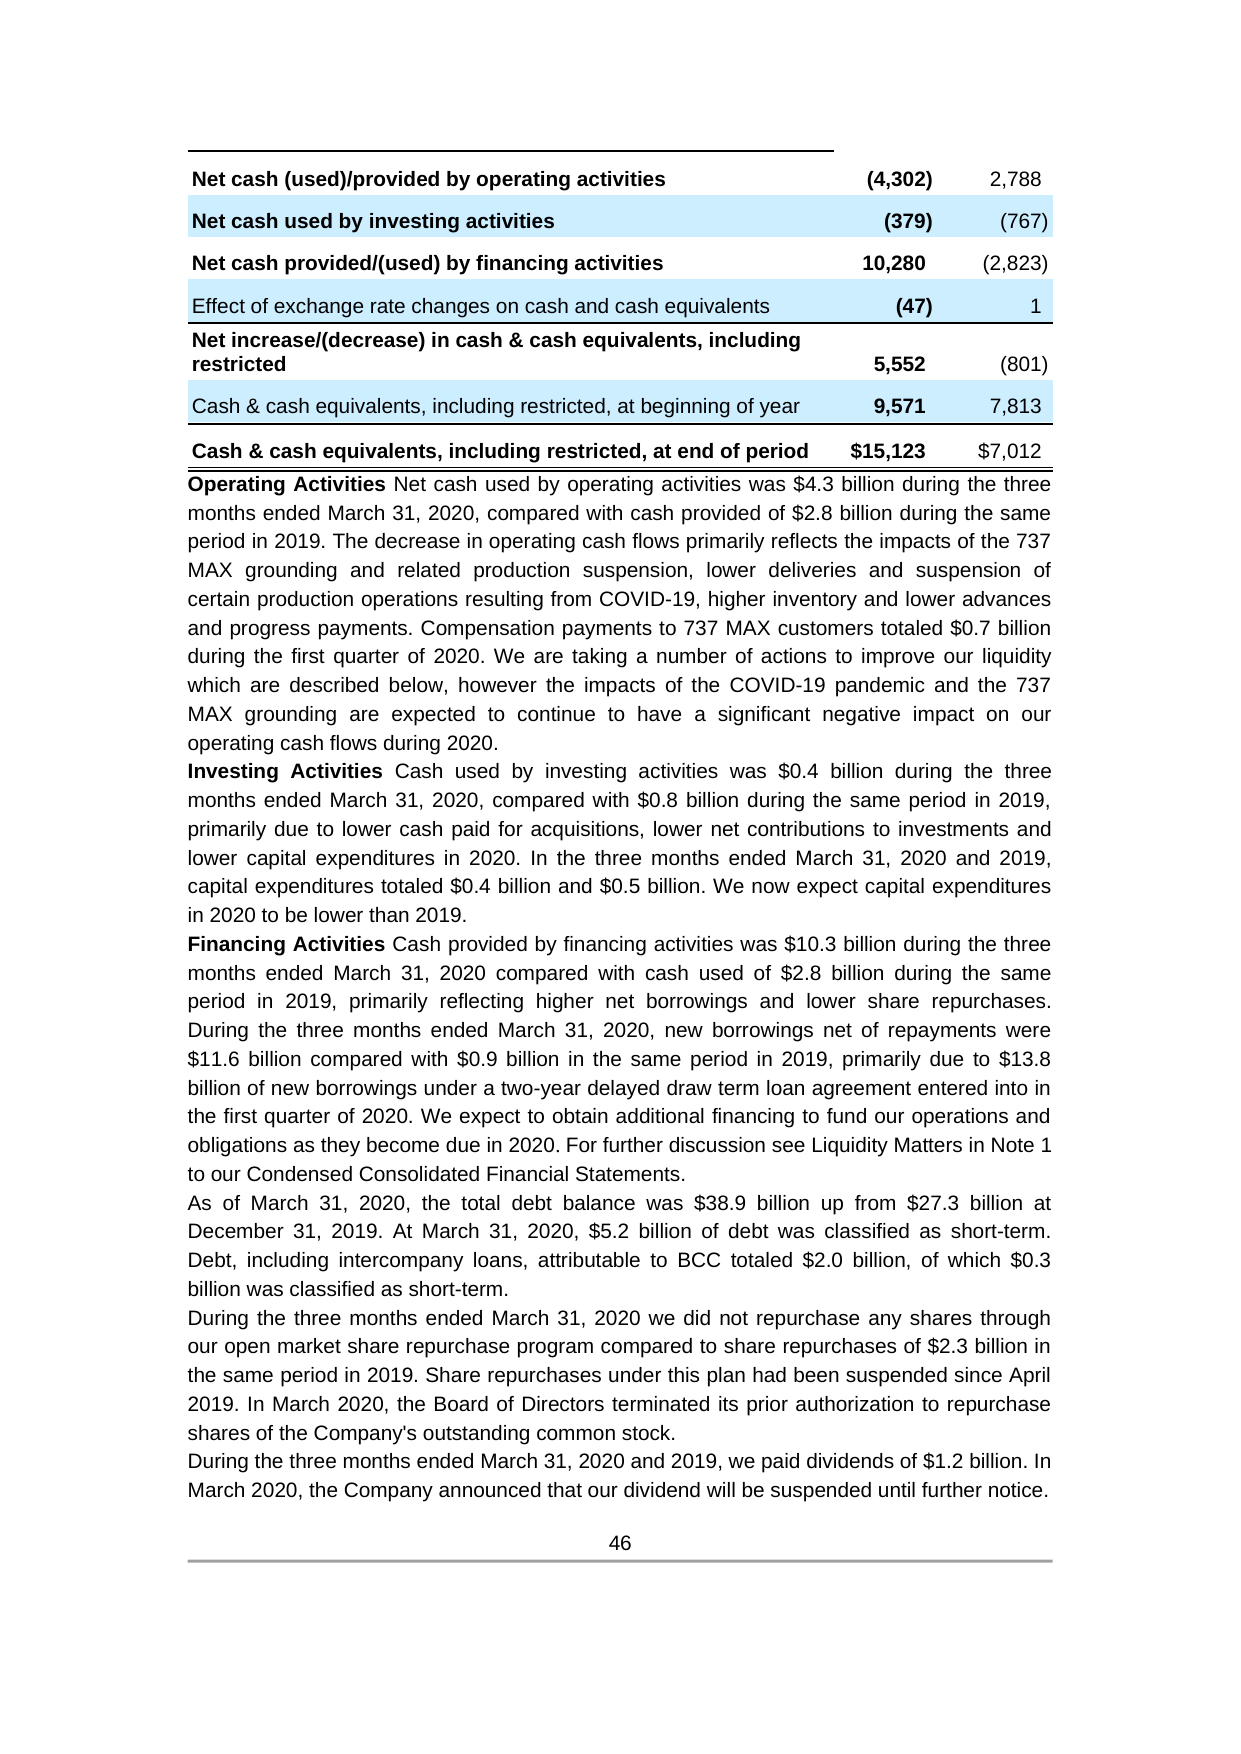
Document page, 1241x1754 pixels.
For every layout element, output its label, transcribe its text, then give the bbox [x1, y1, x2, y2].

text 46 [187, 1531, 1053, 1555]
text During the three months ended March 31, 2020 we did not repurchase any shares through our open market share repurchase program compared to share repurchases of $2.3 billion in the same period in 2019. Share repurchases under this plan had been suspended since April 2019. In March 2020, the Board of Directors terminated its prior authorization to repurchase shares of the Company's outstanding common stock. [187, 1306, 1053, 1444]
text As of March 31, 2020, the total debt balance was $38.9 billion up from $27.3 billion at December 31, 2019. At March 31, 2020, $5.2 billion of debt was classified as short-term. Debt, including intercompany loans, attributable to BCC totaled $2.0 billion, of which $0.3 billion was classified as short-term. [187, 1191, 1053, 1301]
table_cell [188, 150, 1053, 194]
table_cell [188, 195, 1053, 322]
text Financing Activities Cash provided by financing activities was $10.3 billion during the three months ended March 31, 2020 compared with cash used of $2.8 billion during the same period in 2019, primarily reflecting higher net borrowings and lower share repurchases. During the three months ended March 31, 2020, new borrowings net of repayments were $11.6 billion compared with $0.9 billion in the same period in 2019, primarily due to $13.8 billion of new borrowings under a two-year delayed draw term loan agreement entered into in the first quarter of 2020. We expect to obtain additional financing to fund our operations and obligations as they become due in 2020. For further discussion see Liquidity Matters in Note 1 to our Condensed Consolidated Financial Statements. [187, 932, 1053, 1186]
text During the three months ended March 31, 2020 and 2019, we paid dividends of $1.2 billion. In March 2020, the Company announced that our dividend will be suspended until further notice. [187, 1449, 1053, 1502]
text Investing Activities Cash used by investing activities was $0.4 billion during the three months ended March 31, 2020, compared with $0.8 billion during the same period in 2019, primarily due to lower cash paid for acquisitions, lower net contributions to investments and lower capital expenditures in 2020. In the three months ended March 31, 2020 and 2019, capital expenditures totaled $0.4 billion and $0.5 billion. We now expect capital expenditures in 2020 to be lower than 2019. [187, 759, 1053, 927]
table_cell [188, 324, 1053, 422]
text Operating Activities Net cash used by operating activities was $4.3 billion during the three months ended March 31, 2020, compared with cash provided of $2.8 billion during the same period in 2019. The decrease in operating cash flows primarily reflects the impacts of the 737 MAX grounding and related production suspension, lower deliveries and suspension of certain production operations resulting from COVID-19, higher inventory and lower advances and progress payments. Compensation payments to 737 MAX customers totaled $0.7 billion during the first quarter of 2020. We are taking a number of actions to improve our liquidity which are described below, however the impacts of the COVID-19 pandemic and the 737 MAX grounding are expected to continue to have a significant negative impact on our operating cash flows during 2020. [187, 472, 1053, 754]
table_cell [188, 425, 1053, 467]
